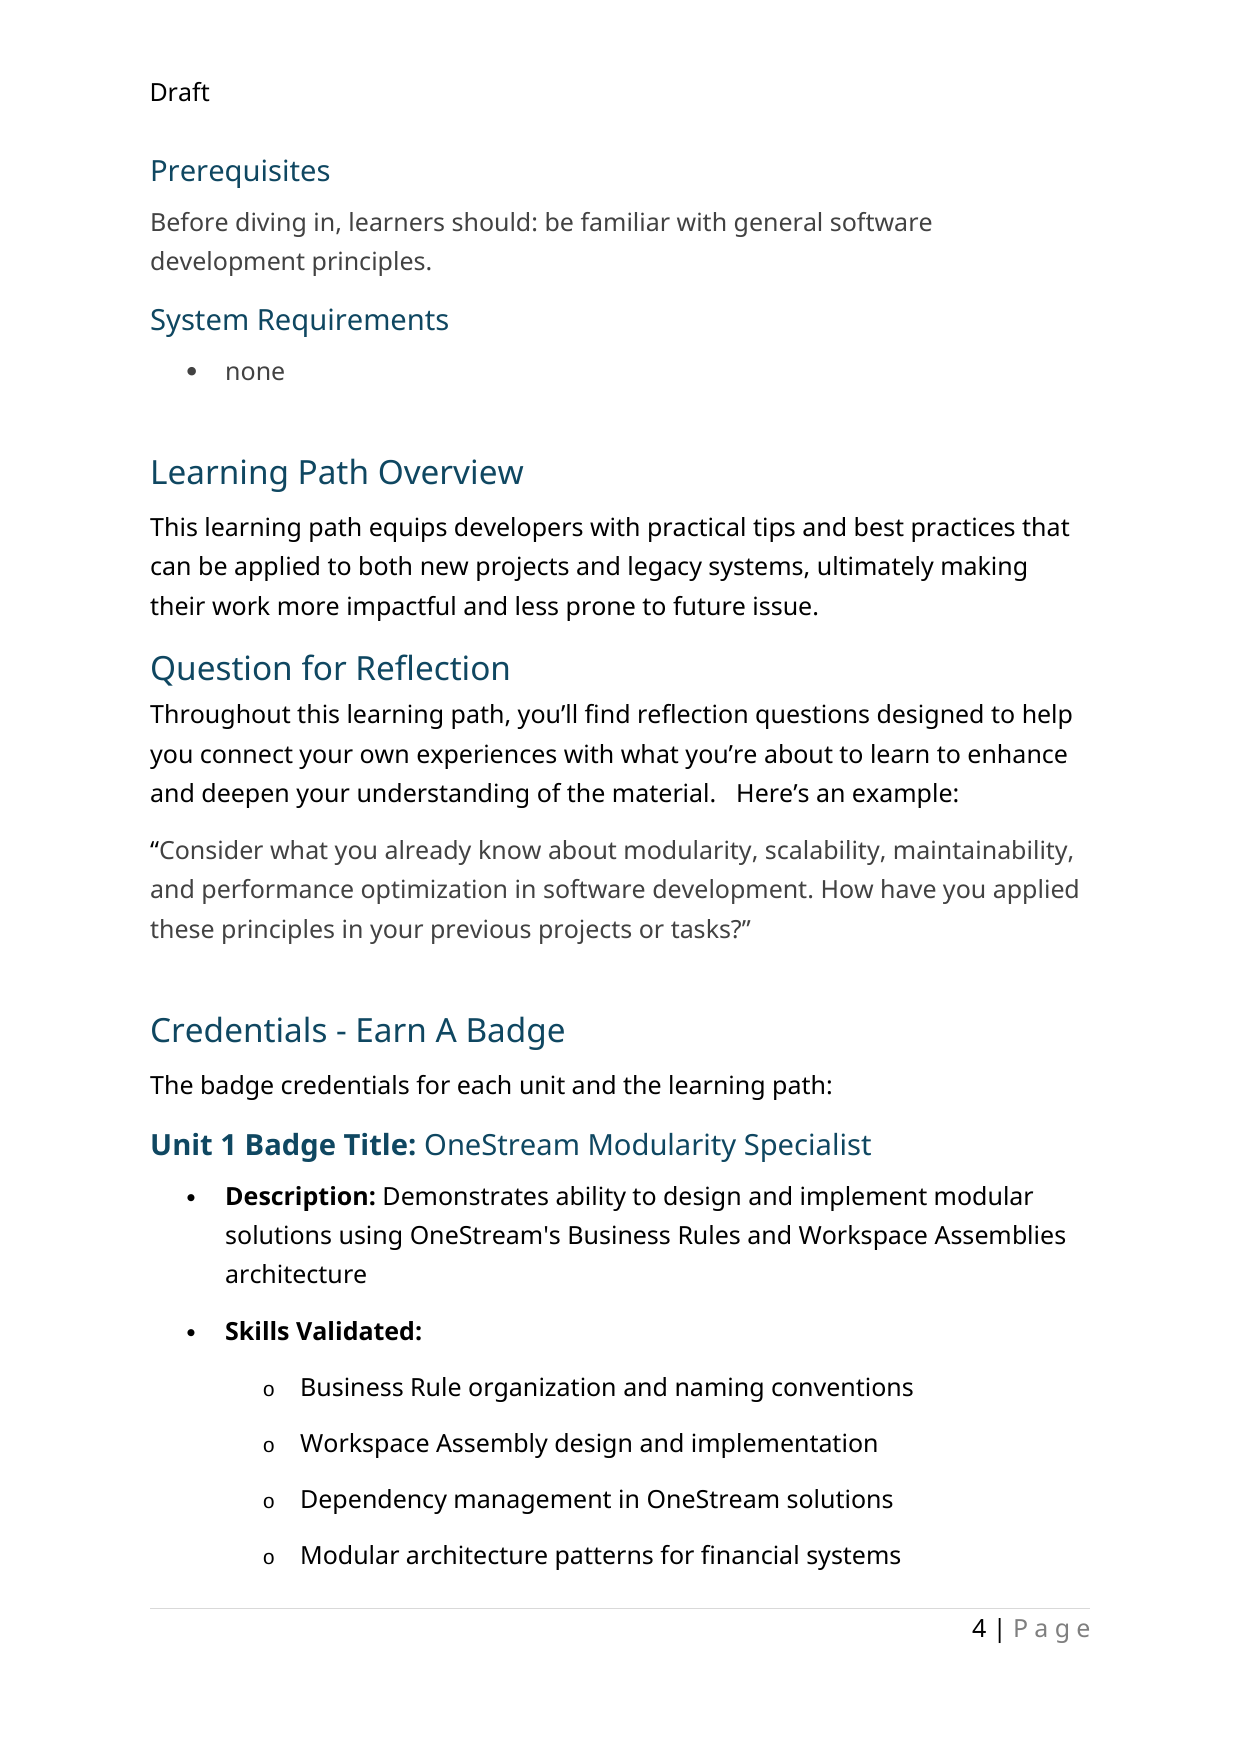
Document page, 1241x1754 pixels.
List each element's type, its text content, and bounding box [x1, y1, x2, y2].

subtitle Unit 1 Badge Title: OneStream Modularity Specialist [150, 1124, 1090, 1164]
text “Consider what you already know about modularity, scalability, maintainability, and performance optimization in software development. How have you applied these principles in your previous projects or tasks?” [150, 832, 1090, 945]
list Modular architecture patterns for financial systems [262, 1538, 1090, 1572]
list Business Rule organization and naming conventions [262, 1369, 1090, 1403]
list Dependency management in OneStream solutions [262, 1482, 1090, 1516]
list Description: Demonstrates ability to design and implement modular solutions using OneStream's Business Rules and Workspace Assemblies architecture [187, 1178, 1090, 1291]
text This learning path equips developers with practical tips and best practices that can be applied to both new projects and legacy systems, ultimately making their work more impactful and less prone to future issue. [150, 509, 1090, 622]
list Workspace Assembly design and implementation [262, 1426, 1090, 1460]
subtitle Learning Path Overview [150, 448, 1090, 494]
subtitle Question for Reflection [150, 644, 1090, 690]
subtitle System Requirements [150, 299, 1090, 339]
text The badge credentials for each unit and the learning path: [150, 1068, 1090, 1102]
subtitle Prerequisites [150, 150, 1090, 190]
text Throughout this learning path, you’ll find reflection questions designed to help you connect your own experiences with what you’re about to learn to enhance and deepen your understanding of the material. Here’s an example: [150, 697, 1090, 810]
list none [187, 353, 1090, 388]
list Skills Validated: [187, 1313, 1090, 1347]
subtitle Credentials - Earn A Badge [150, 1007, 1090, 1052]
text Before diving in, learners should: be familiar with general software development principles. [150, 204, 1090, 277]
